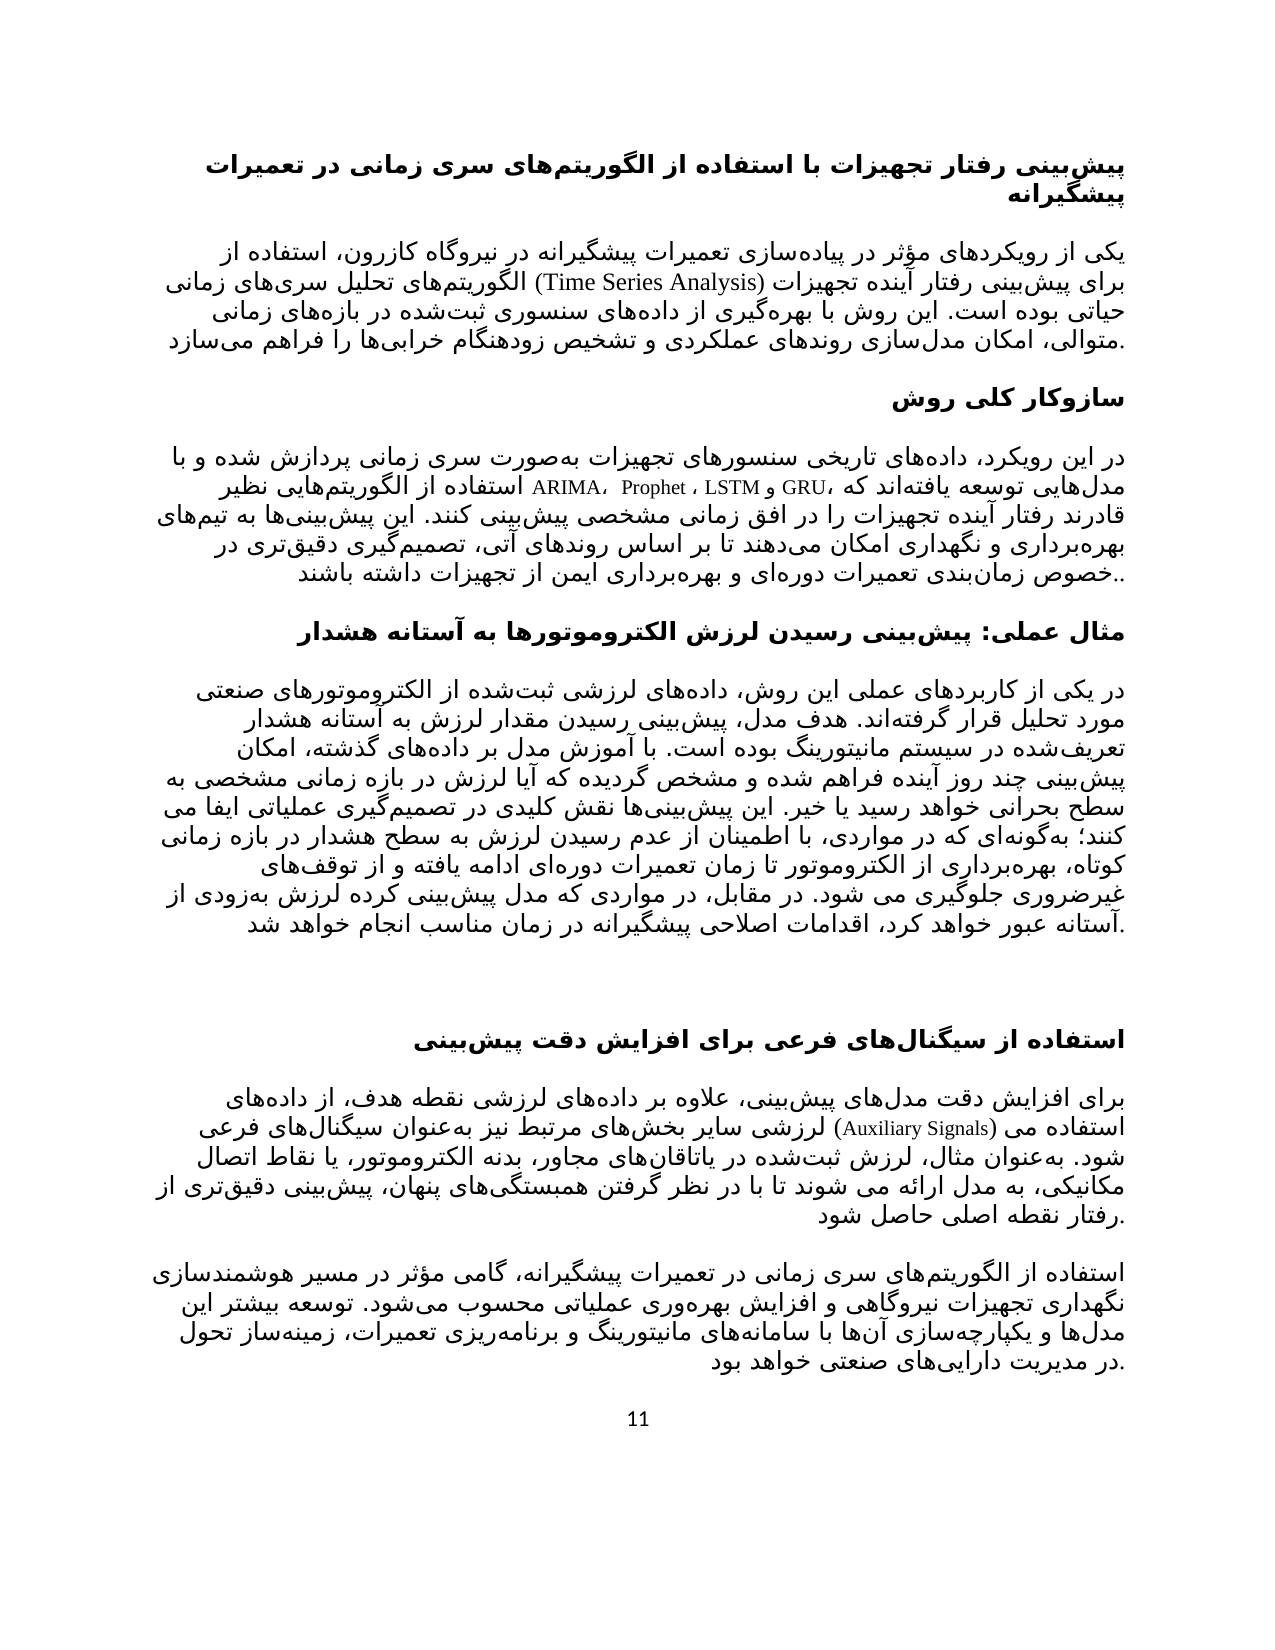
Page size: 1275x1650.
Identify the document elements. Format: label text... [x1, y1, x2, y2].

text برای افزایش دقت مدل‌های پیش‌بینی، علاوه بر داده‌های لرزشی نقطه هدف، از داده‌های لرزشی سایر بخش‌های مرتبط نیز به‌عنوان سیگنال‌های فرعی (Auxiliary Signals) استفاده می شود. به‌عنوان مثال، لرزش ثبت‌شده در یاتاقان‌های مجاور، بدنه الکتروموتور، یا نقاط اتصال مکانیکی، به مدل ارائه می شوند تا با در نظر گرفتن همبستگی‌های پنهان، پیش‌بینی دقیق‌تری از رفتار نقطه اصلی حاصل شود. [150, 1083, 1125, 1229]
text مثال عملی: پیش‌بینی رسیدن لرزش الکتروموتورها به آستانه هشدار [150, 617, 1125, 646]
text در این رویکرد، داده‌های تاریخی سنسورهای تجهیزات به‌صورت سری زمانی پردازش شده و با استفاده از الگوریتم‌هایی نظیر ARIMA، Prophet ، LSTM و GRU، مدل‌هایی توسعه یافته‌اند که قادرند رفتار آینده تجهیزات را در افق زمانی مشخصی پیش‌بینی کنند. این پیش‌بینی‌ها به تیم‌های بهره‌برداری و نگهداری امکان می‌دهند تا بر اساس روندهای آتی، تصمیم‌گیری دقیق‌تری در خصوص زمان‌بندی تعمیرات دوره‌ای و بهره‌برداری ایمن از تجهیزات داشته باشند.. [150, 442, 1125, 588]
text 11 [150, 1404, 1125, 1432]
text استفاده از الگوریتم‌های سری زمانی در تعمیرات پیشگیرانه، گامی مؤثر در مسیر هوشمندسازی نگهداری تجهیزات نیروگاهی و افزایش بهره‌وری عملیاتی محسوب می‌شود. توسعه بیشتر این مدل‌ها و یکپارچه‌سازی آن‌ها با سامانه‌های مانیتورینگ و برنامه‌ریزی تعمیرات، زمینه‌ساز تحول در مدیریت دارایی‌های صنعتی خواهد بود. [150, 1258, 1125, 1375]
text سازوکار کلی روش [150, 383, 1125, 413]
text پیش‌بینی رفتار تجهیزات با استفاده از الگوریتم‌های سری زمانی در تعمیرات پیشگیرانه [150, 150, 1125, 208]
text استفاده از سیگنال‌های فرعی برای افزایش دقت پیش‌بینی [150, 1025, 1125, 1054]
text در یکی از کاربردهای عملی این روش، داده‌های لرزشی ثبت‌شده از الکتروموتورهای صنعتی مورد تحلیل قرار گرفته‌اند. هدف مدل، پیش‌بینی رسیدن مقدار لرزش به آستانه هشدار تعریف‌شده در سیستم مانیتورینگ بوده است. با آموزش مدل بر داده‌های گذشته، امکان پیش‌بینی چند روز آینده فراهم شده و مشخص گردیده که آیا لرزش در بازه زمانی مشخصی به سطح بحرانی خواهد رسید یا خیر. این پیش‌بینی‌ها نقش کلیدی در تصمیم‌گیری عملیاتی ایفا می کنند؛ به‌گونه‌ای که در مواردی، با اطمینان از عدم رسیدن لرزش به سطح هشدار در بازه زمانی کوتاه، بهره‌برداری از الکتروموتور تا زمان تعمیرات دوره‌ای ادامه یافته و از توقف‌های غیرضروری جلوگیری می شود. در مقابل، در مواردی که مدل پیش‌بینی کرده لرزش به‌زودی از آستانه عبور خواهد کرد، اقدامات اصلاحی پیشگیرانه در زمان مناسب انجام خواهد شد. [150, 675, 1125, 938]
text یکی از رویکردهای مؤثر در پیاده‌سازی تعمیرات پیشگیرانه در نیروگاه کازرون، استفاده از الگوریتم‌های تحلیل سری‌های زمانی (Time Series Analysis) برای پیش‌بینی رفتار آینده تجهیزات حیاتی بوده است. این روش با بهره‌گیری از داده‌های سنسوری ثبت‌شده در بازه‌های زمانی متوالی، امکان مدل‌سازی روندهای عملکردی و تشخیص زودهنگام خرابی‌ها را فراهم می‌سازد. [150, 237, 1125, 354]
